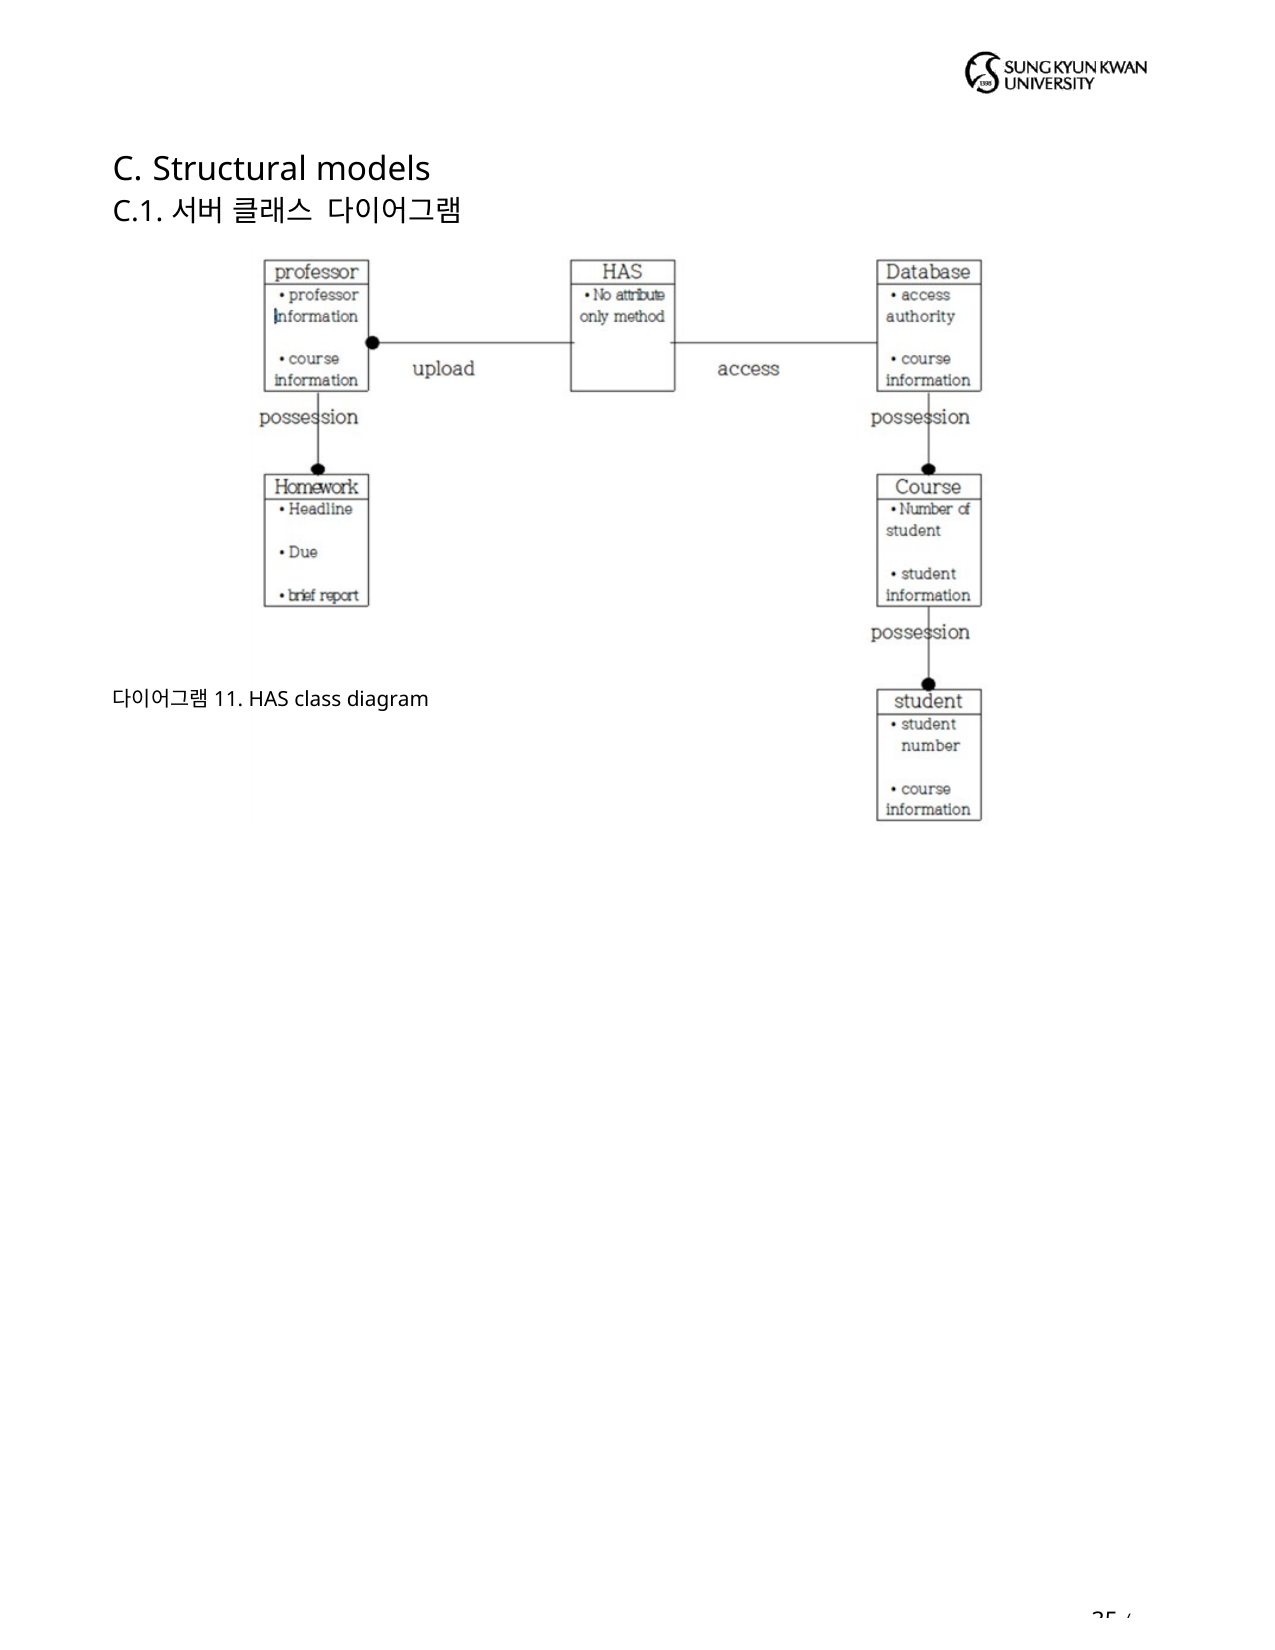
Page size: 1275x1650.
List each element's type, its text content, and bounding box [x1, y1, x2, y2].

picture [248, 246, 989, 684]
picture [248, 712, 989, 826]
list Structural models [112, 144, 1173, 190]
text C.1. 서버 클래스 다이어그램 [112, 190, 1173, 230]
text 다이어그램 11. HAS class diagram [112, 684, 1173, 712]
picture [952, 42, 1163, 105]
